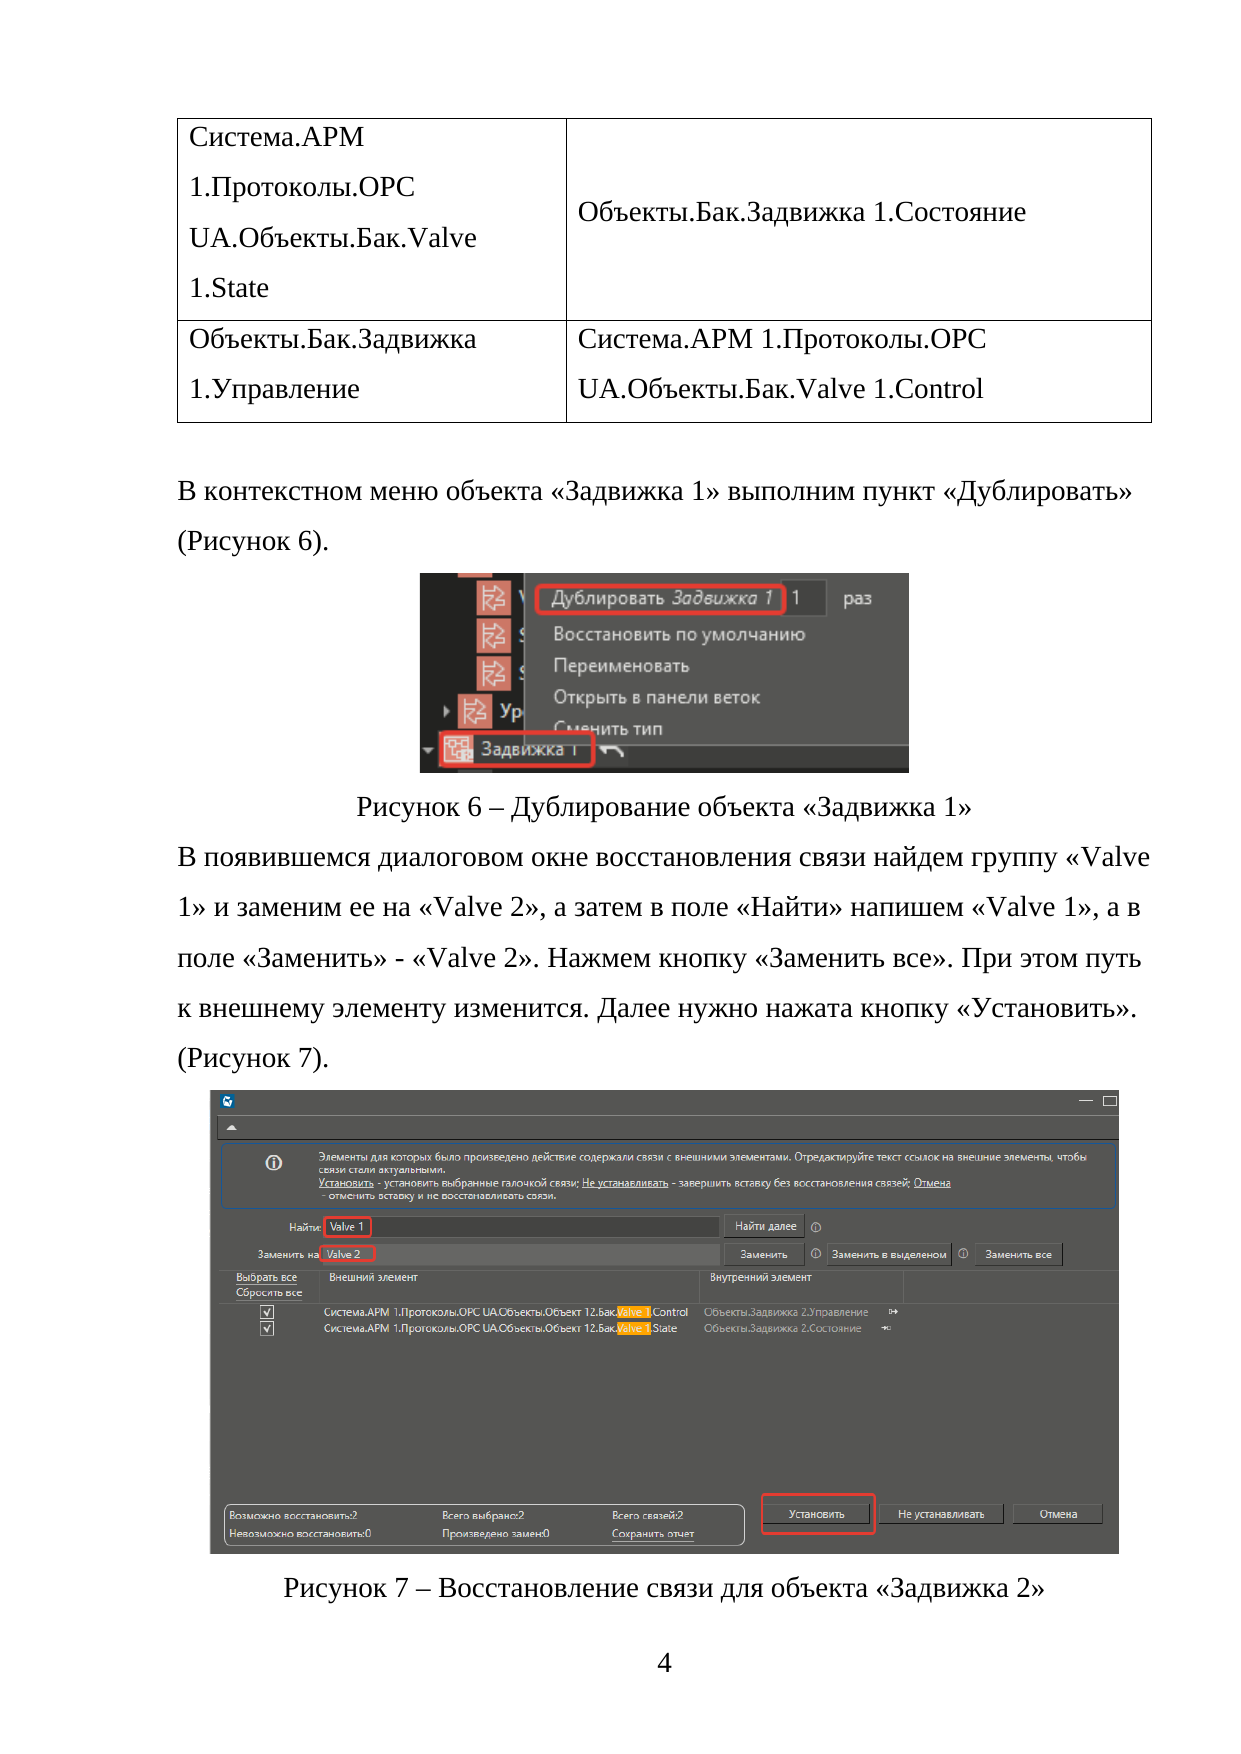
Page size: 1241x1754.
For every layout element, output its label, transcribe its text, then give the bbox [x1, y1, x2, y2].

text Рисунок 6 – Дублирование объекта «Задвижка 1» [177, 789, 1152, 822]
text В контекстном меню объекта «Задвижка 1» выполним пункт «Дублировать» (Рисунок 6). [177, 473, 1152, 557]
picture [209, 1090, 1119, 1554]
table_cell Система.АРМ 1.Протоколы.OPC UA.Объекты.Бак.Valve 1.State [178, 119, 566, 320]
text Рисунок 7 – Восстановление связи для объекта «Задвижка 2» [177, 1570, 1152, 1604]
table_cell Система.АРМ 1.Протоколы.OPC UA.Объекты.Бак.Valve 1.Control [567, 321, 1151, 422]
table_cell Объекты.Бак.Задвижка 1.Управление [178, 321, 566, 422]
table_cell Объекты.Бак.Задвижка 1.Состояние [567, 119, 1151, 320]
text В появившемся диалоговом окне восстановления связи найдем группу «Valve 1» и заменим ее на «Valve 2», а затем в поле «Найти» напишем «Valve 1», а в поле «Заменить» - «Valve 2». Нажмем кнопку «Заменить все». При этом путь к внешнему элементу изменится. Далее нужно нажата кнопку «Установить». (Рисунок 7). [177, 839, 1152, 1074]
picture [419, 573, 909, 773]
